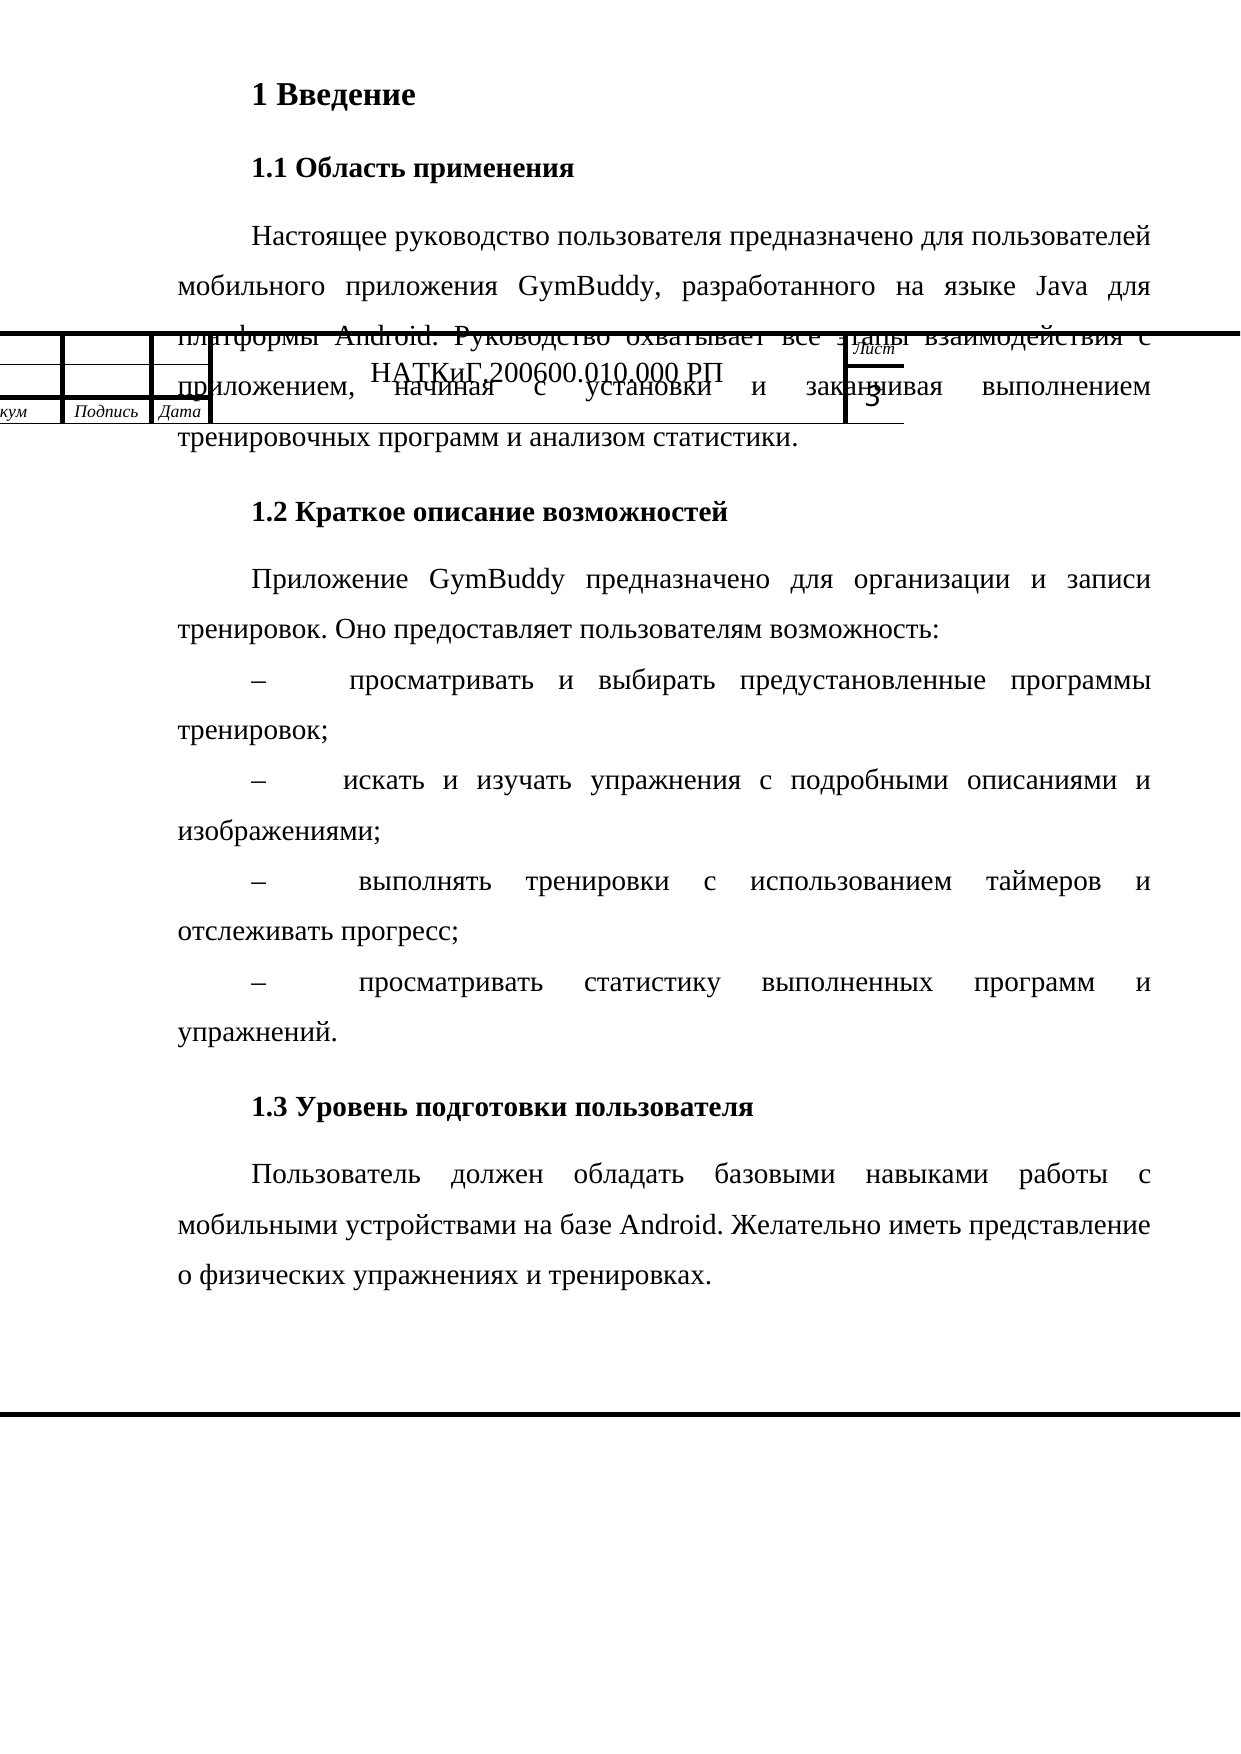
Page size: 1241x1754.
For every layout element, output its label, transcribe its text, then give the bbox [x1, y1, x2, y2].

list просматривать статистику выполненных программ и упражнений. [177, 964, 1152, 1048]
text Приложение GymBuddy предназначено для организации и записи тренировок. Оно предоставляет пользователям возможность: [177, 561, 1152, 645]
list Пользователь должен обладать базовыми навыками работы с мобильными устройствами на базе Android. Желательно иметь представление о физических упражнениях и тренировках. [177, 1156, 1152, 1291]
subtitle 1 Введение [177, 74, 1152, 112]
text 1.1 Область применения [177, 151, 1152, 184]
list искать и изучать упражнения с подробными описаниями и изображениями; [177, 762, 1152, 846]
text Настоящее руководство пользователя предназначено для пользователей мобильного приложения GymBuddy, разработанного на языке Java для платформы Android. Руководство охватывает все этапы взаимодействия с приложением, начиная с установки и заканчивая выполнением тренировочных программ и анализом статистики. [177, 218, 1152, 452]
list выполнять тренировки с использованием таймеров и отслеживать прогресс; [177, 863, 1152, 947]
text 1.2 Краткое описание возможностей [177, 494, 1152, 528]
list просматривать и выбирать предустановленные программы тренировок; [177, 662, 1152, 746]
text 1.3 Уровень подготовки пользователя [177, 1089, 1152, 1123]
